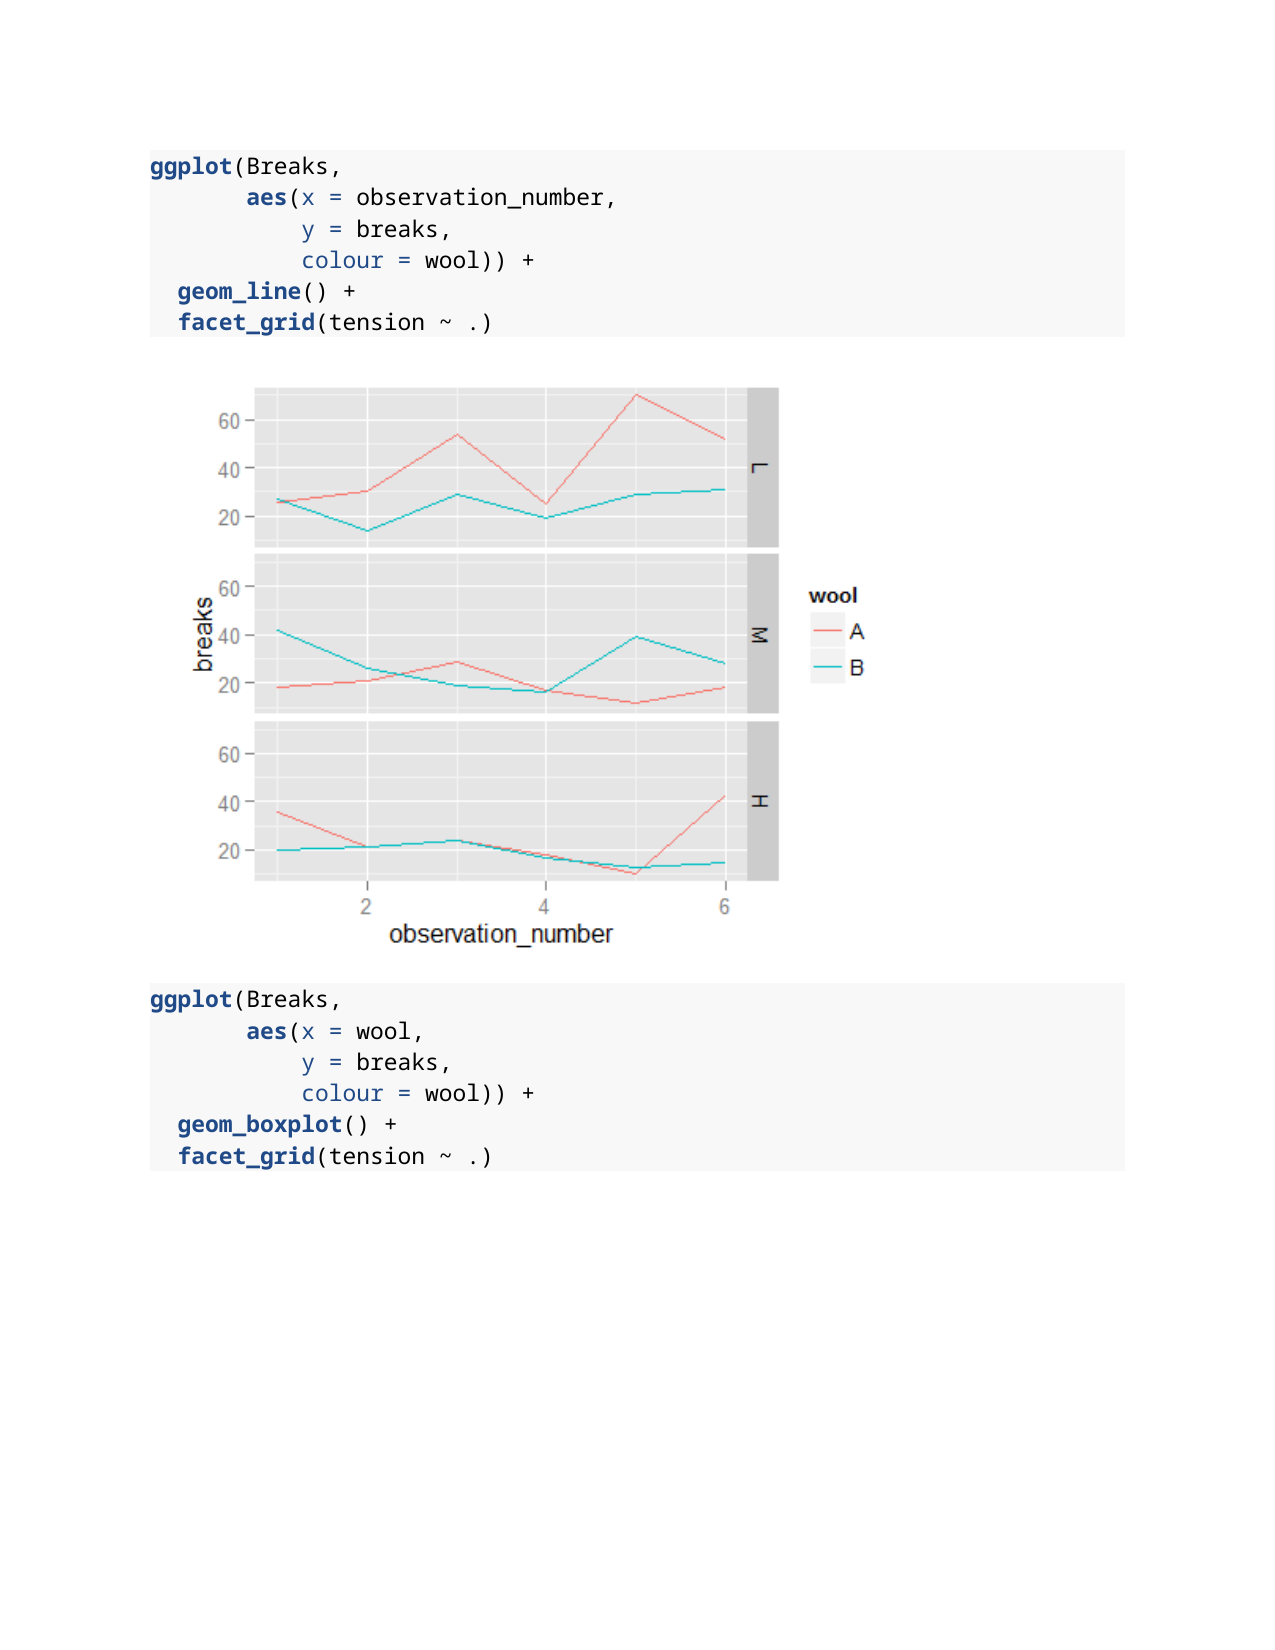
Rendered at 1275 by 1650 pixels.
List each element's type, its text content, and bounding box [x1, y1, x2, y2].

picture [168, 358, 925, 965]
text ggplot(Breaks, aes(x = wool, y = breaks, colour = wool)) + geom_boxplot() + facet_grid(tension ~ .) [150, 983, 1125, 1171]
text ggplot(Breaks, aes(x = observation_number, y = breaks, colour = wool)) + geom_line() + facet_grid(tension ~ .) [150, 150, 1125, 337]
